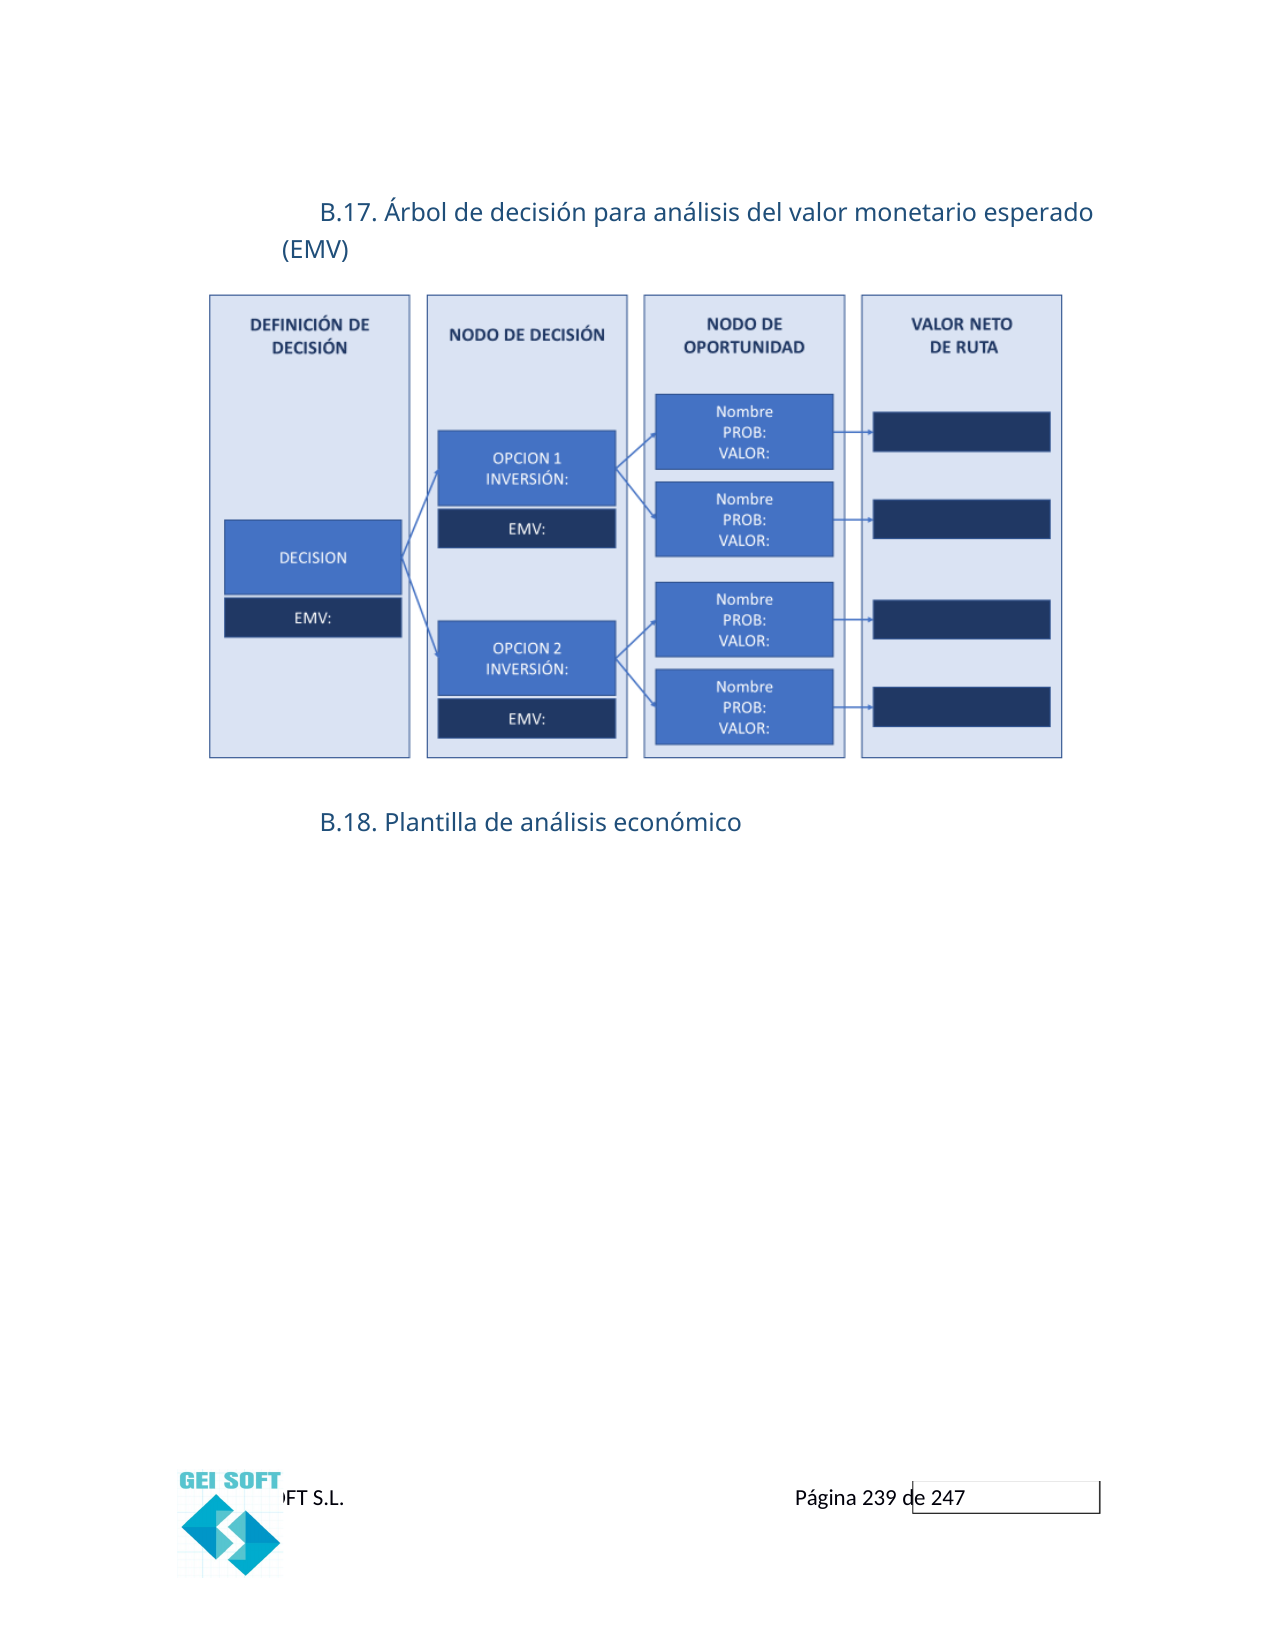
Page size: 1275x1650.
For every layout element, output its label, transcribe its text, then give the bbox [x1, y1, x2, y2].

picture [177, 1469, 284, 1578]
subtitle B.17. Árbol de decisión para análisis del valor monetario esperado (EMV) [282, 194, 1098, 265]
picture [177, 268, 1098, 786]
picture [912, 1481, 1102, 1515]
subtitle B.18. Plantilla de análisis económico [282, 805, 1098, 839]
